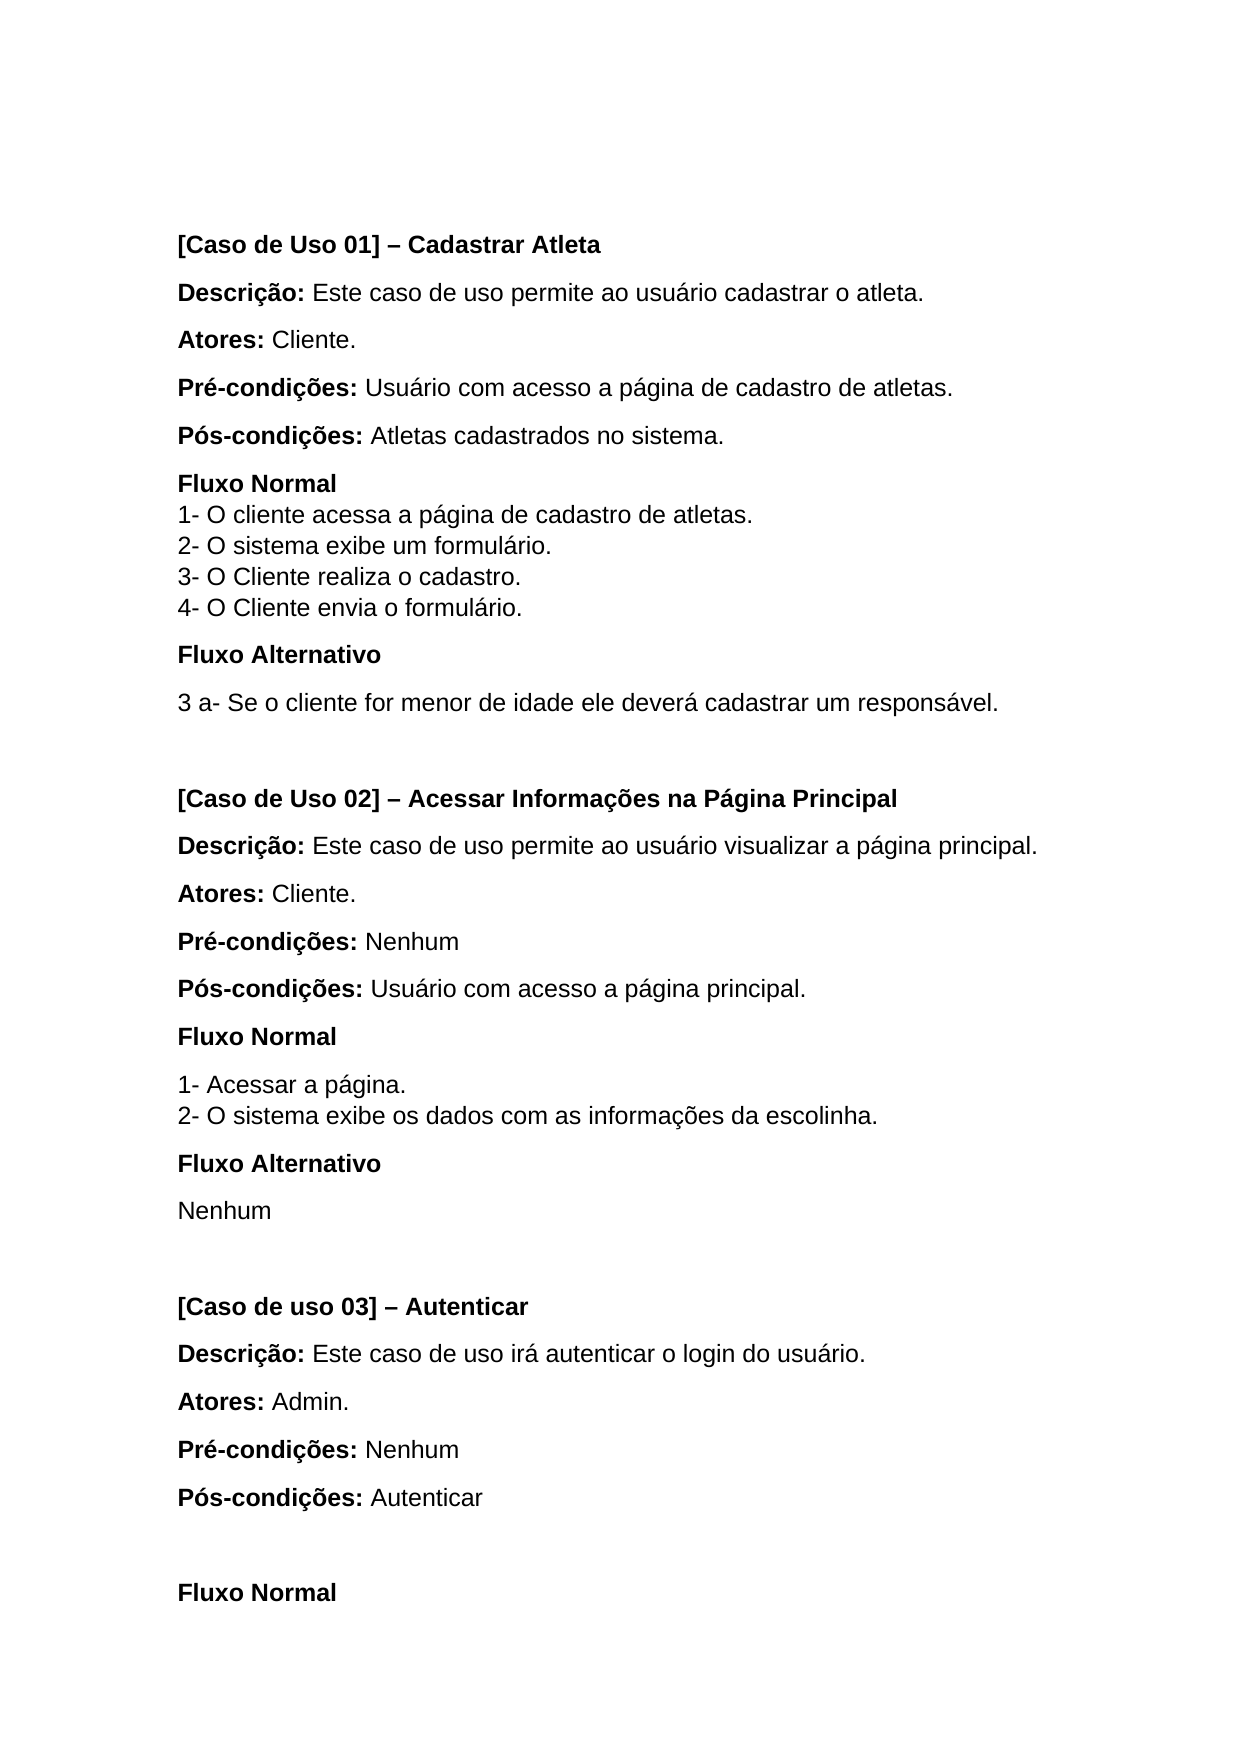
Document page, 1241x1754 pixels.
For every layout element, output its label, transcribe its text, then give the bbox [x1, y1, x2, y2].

text Nenhum [177, 1196, 1122, 1225]
text Pré-condições: Nenhum [177, 1435, 1122, 1463]
text Pós-condições: Atletas cadastrados no sistema. [177, 421, 1122, 449]
text Descrição: Este caso de uso irá autenticar o login do usuário. [177, 1339, 1122, 1368]
text Descrição: Este caso de uso permite ao usuário visualizar a página principal. [177, 831, 1122, 860]
text Atores: Cliente. [177, 325, 1122, 354]
text [Caso de Uso 02] – Acessar Informações na Página Principal [177, 783, 1122, 812]
text Fluxo Alternativo [177, 640, 1122, 669]
text [Caso de Uso 01] – Cadastrar Atleta [177, 230, 1122, 259]
text 3 a- Se o cliente for menor de idade ele deverá cadastrar um responsável. [177, 688, 1122, 717]
text Fluxo Normal [177, 1022, 1122, 1051]
text 1- Acessar a página. 2- O sistema exibe os dados com as informações da escolinha. [177, 1070, 1122, 1129]
text Descrição: Este caso de uso permite ao usuário cadastrar o atleta. [177, 278, 1122, 306]
text Pré-condições: Nenhum [177, 927, 1122, 955]
text Pré-condições: Usuário com acesso a página de cadastro de atletas. [177, 373, 1122, 402]
text Fluxo Alternativo [177, 1148, 1122, 1177]
text Fluxo Normal [177, 1578, 1122, 1607]
text [Caso de uso 03] – Autenticar [177, 1292, 1122, 1320]
text Fluxo Normal 1- O cliente acessa a página de cadastro de atletas. 2- O sistema exibe um formulário. 3- O Cliente realiza o cadastro. 4- O Cliente envia o formulário. [177, 468, 1122, 621]
text Pós-condições: Autenticar [177, 1482, 1122, 1511]
text Atores: Cliente. [177, 879, 1122, 908]
text Atores: Admin. [177, 1387, 1122, 1416]
text Pós-condições: Usuário com acesso a página principal. [177, 974, 1122, 1003]
